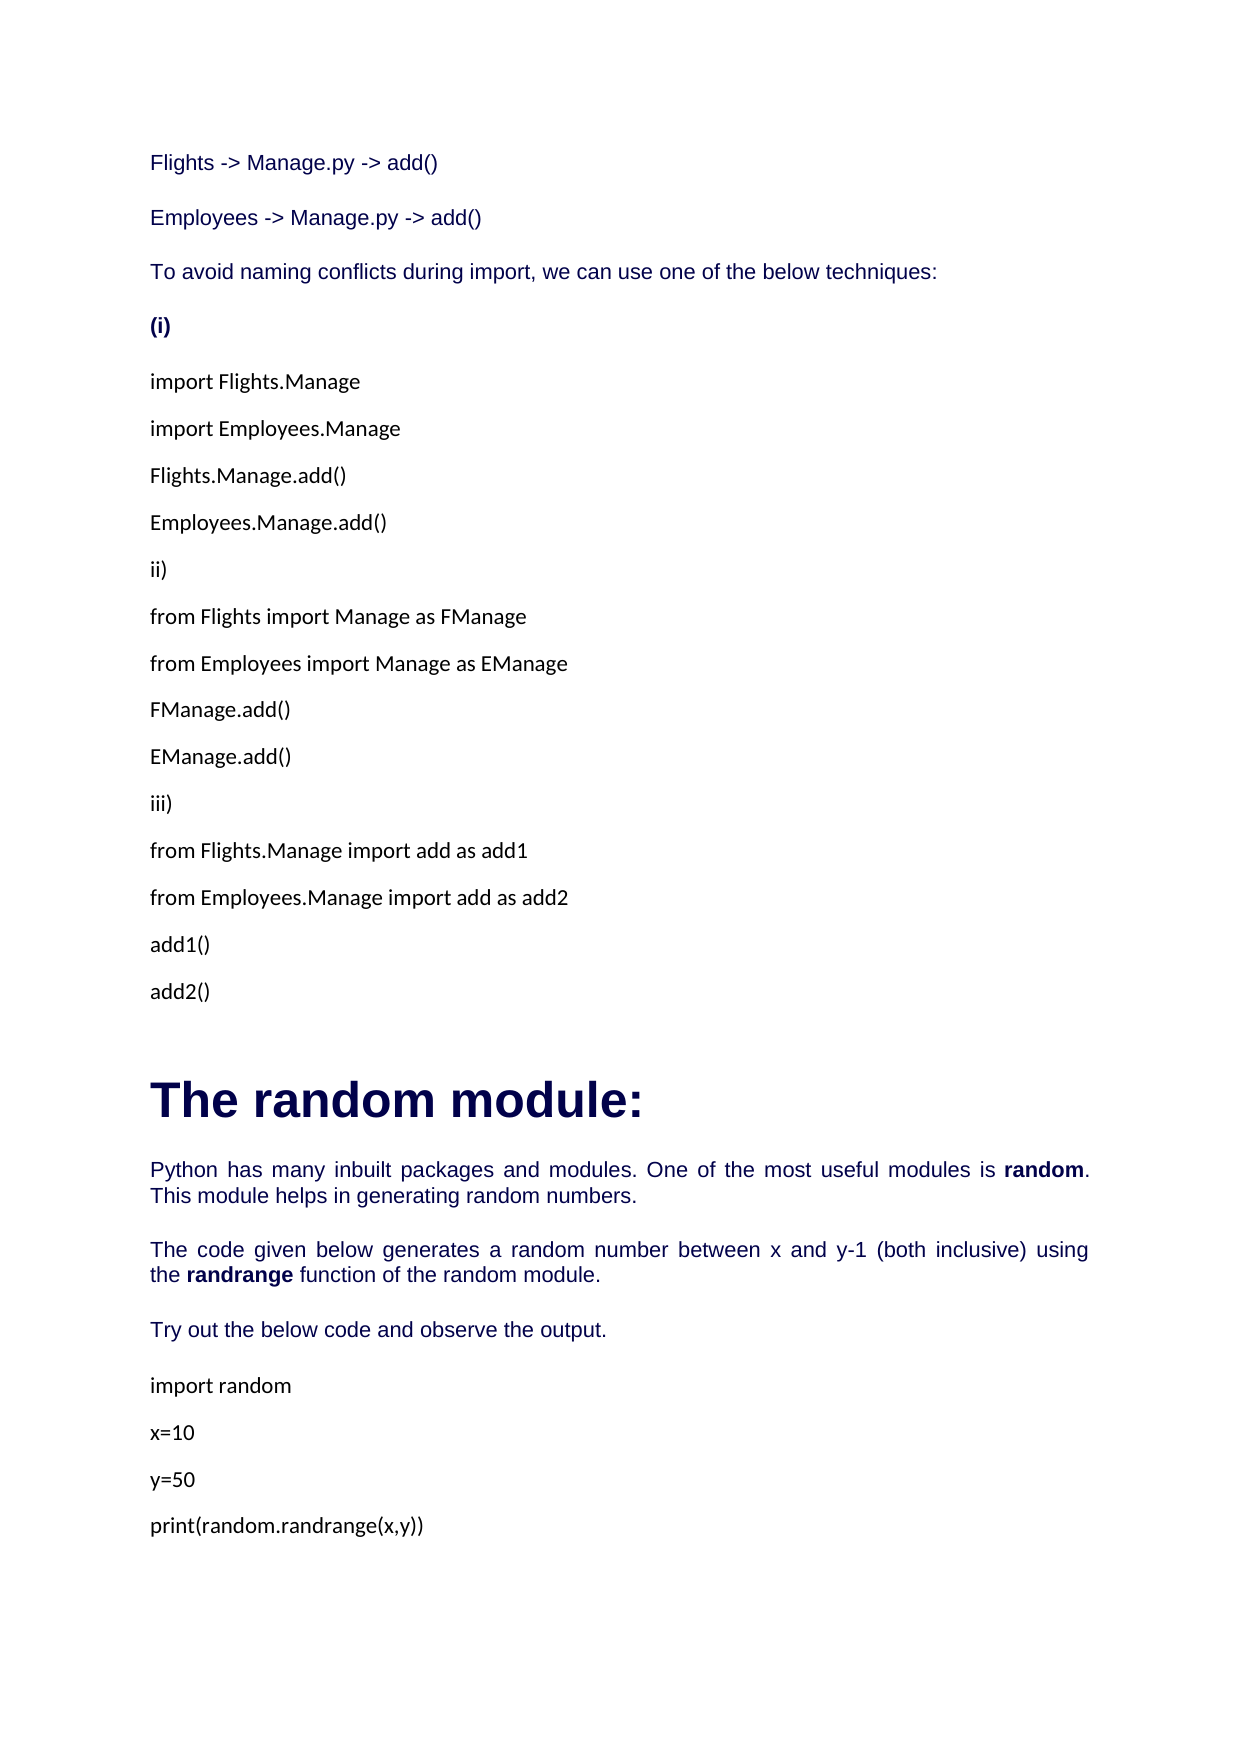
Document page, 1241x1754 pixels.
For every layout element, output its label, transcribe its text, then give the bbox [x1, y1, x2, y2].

text from Employees.Manage import add as add2 [150, 883, 1090, 911]
text Employees.Manage.add() [150, 508, 1090, 536]
text Python has many inbuilt packages and modules. One of the most useful modules is random. This module helps in generating random numbers. [150, 1157, 1090, 1208]
text The code given below generates a random number between x and y-1 (both inclusive) using the randrange function of the random module. [150, 1237, 1090, 1287]
text (i) [150, 313, 1090, 338]
text from Flights.Manage import add as add1 [150, 836, 1090, 864]
text To avoid naming conflicts during import, we can use one of the below techniques: [150, 259, 1090, 284]
text print(random.randrange(x,y)) [150, 1512, 1090, 1539]
text import Flights.Manage [150, 367, 1090, 396]
text add2() [150, 977, 1090, 1005]
text from Employees import Manage as EManage [150, 649, 1090, 677]
text x=10 [150, 1418, 1090, 1446]
text from Flights import Manage as FManage [150, 602, 1090, 630]
text iii) [150, 789, 1090, 817]
text Employees -> Manage.py -> add() [150, 204, 1090, 229]
text Try out the below code and observe the output. [150, 1317, 1090, 1342]
text add1() [150, 930, 1090, 958]
text Flights -> Manage.py -> add() [150, 150, 1090, 175]
subtitle The random module: [150, 1071, 1090, 1128]
text y=50 [150, 1465, 1090, 1493]
text import random [150, 1371, 1090, 1399]
text FManage.add() [150, 696, 1090, 724]
text ii) [150, 555, 1090, 583]
text Flights.Manage.add() [150, 461, 1090, 489]
text import Employees.Manage [150, 414, 1090, 442]
text EManage.add() [150, 742, 1090, 771]
